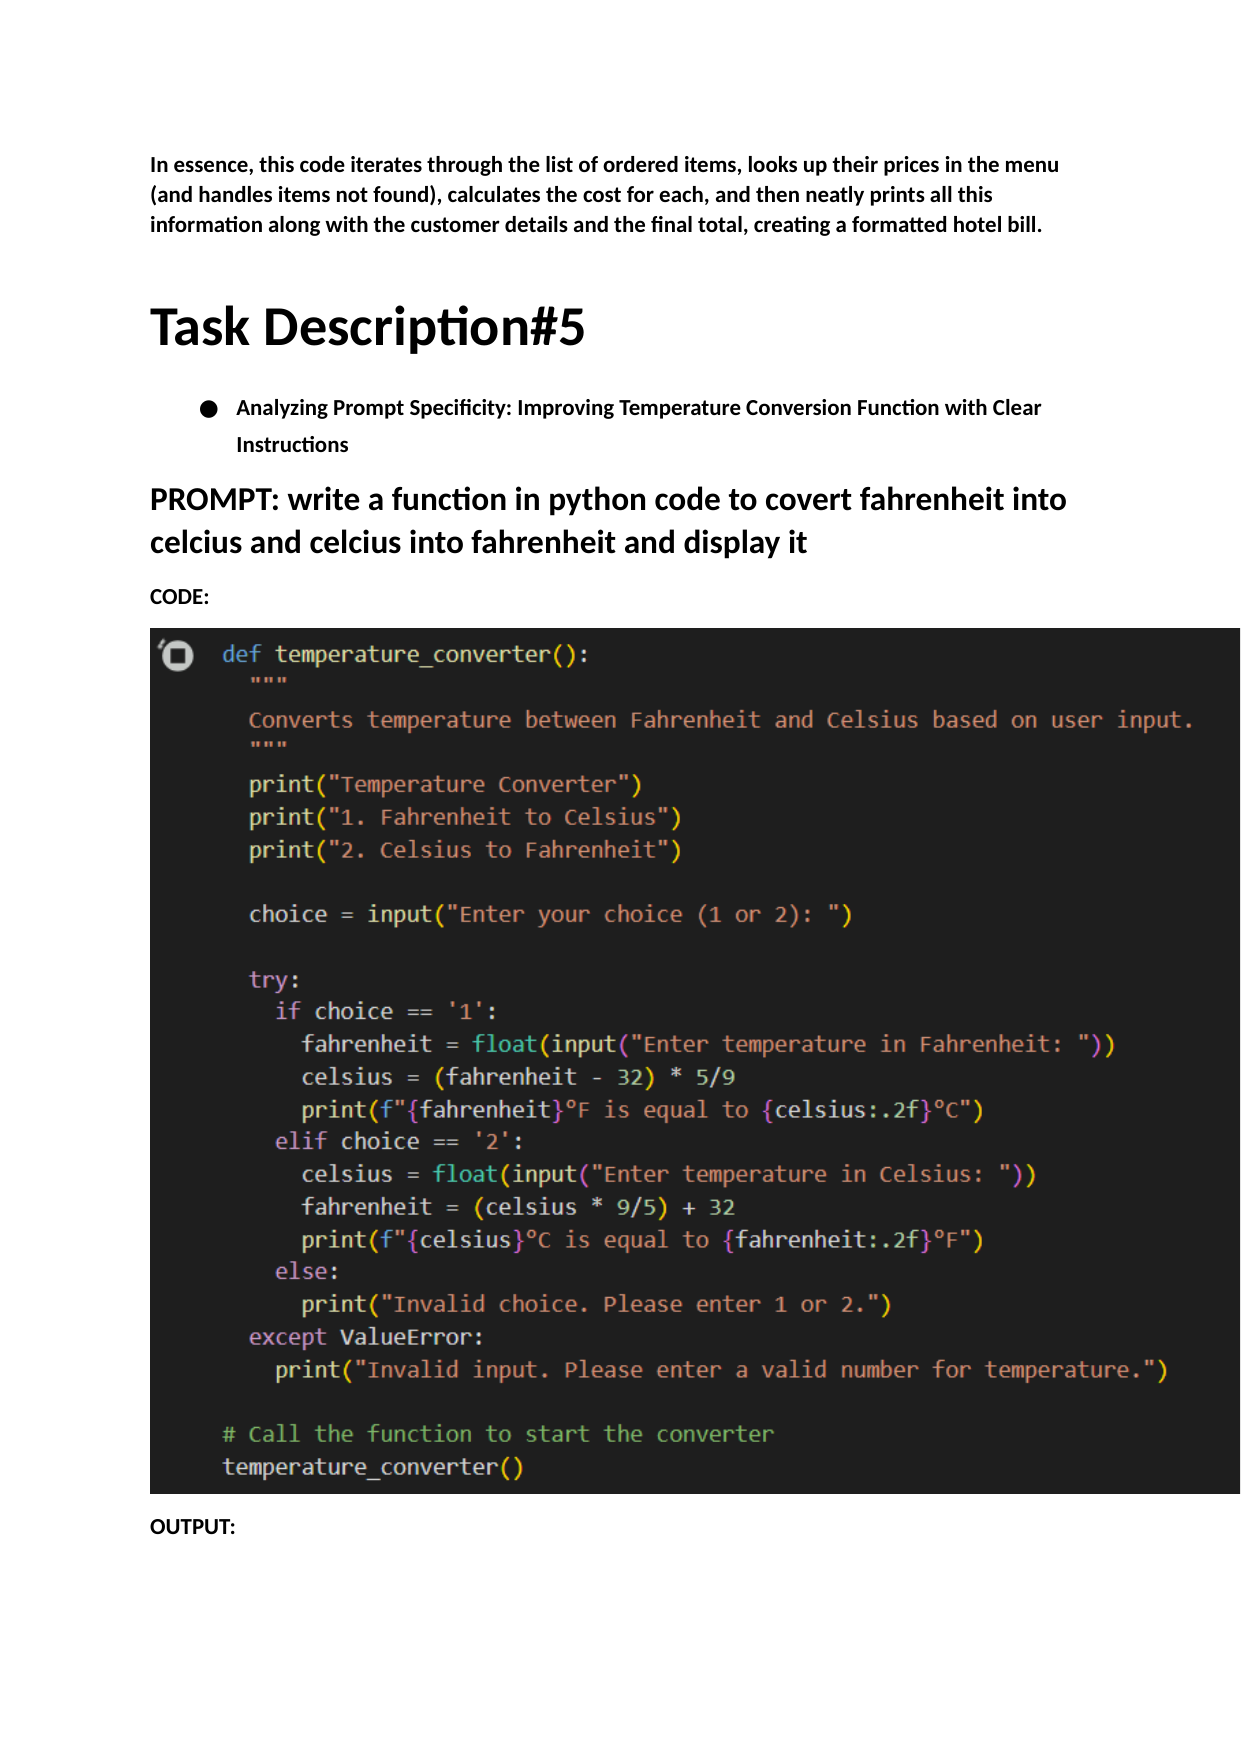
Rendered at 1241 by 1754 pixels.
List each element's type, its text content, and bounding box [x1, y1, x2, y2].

list Analyzing Prompt Specificity: Improving Temperature Conversion Function with Clear Instructions [199, 381, 1090, 459]
text In essence, this code iterates through the list of ordered items, looks up their prices in the menu (and handles items not found), calculates the cost for each, and then neatly prints all this information along with the customer details and the final total, creating a formatted hotel bill. [150, 150, 1090, 238]
text OUTPUT: [150, 1512, 1090, 1540]
picture [150, 628, 1241, 1494]
text Task Description#5 [150, 257, 1090, 359]
text CODE: [150, 582, 1090, 610]
text PROMPT: write a function in python code to covert fahrenheit into celcius and celcius into fahrenheit and display it [150, 477, 1090, 562]
